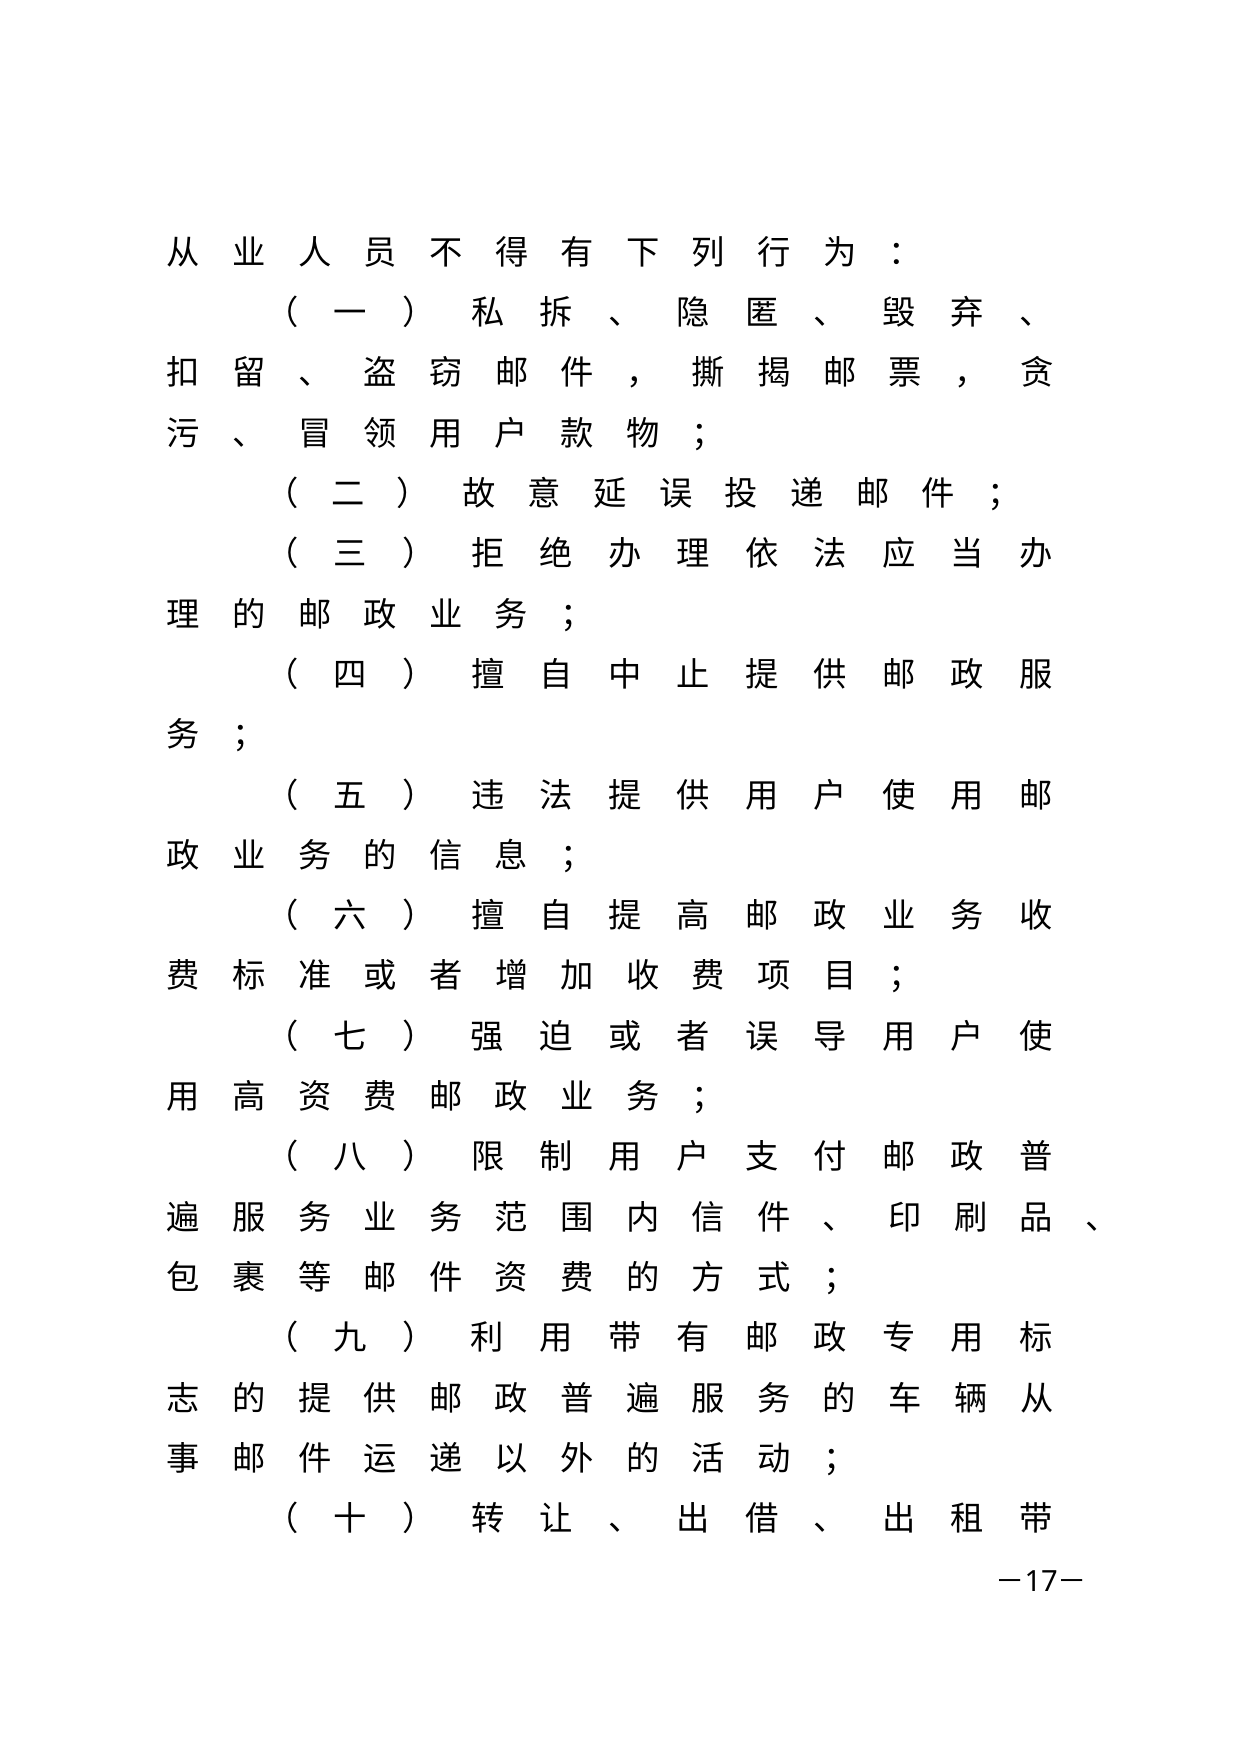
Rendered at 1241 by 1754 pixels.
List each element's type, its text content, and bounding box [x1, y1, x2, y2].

text （十）转让、出借、出租带有邮政专用标志的专用车辆、邮政专用标志、邮政日戳、邮袋； [167, 1486, 1085, 1546]
text （二）故意延误投递邮件； [167, 461, 1085, 521]
text （七）强迫或者误导用户使用高资费邮政业务； [167, 1003, 1085, 1124]
text （四）擅自中止提供邮政服务； [167, 642, 1085, 762]
text （三）拒绝办理依法应当办理的邮政业务； [167, 521, 1085, 642]
text 第二十六条 邮政企业及其从业人员不得有下列行为： [167, 219, 1085, 280]
text （六）擅自提高邮政业务收费标准或者增加收费项目； [167, 883, 1085, 1003]
text （九）利用带有邮政专用标志的提供邮政普遍服务的车辆从事邮件运递以外的活动； [167, 1305, 1085, 1486]
text （五）违法提供用户使用邮政业务的信息； [167, 762, 1085, 883]
text （八）限制用户支付邮政普遍服务业务范围内信件、印刷品、包裹等邮件资费的方式； [167, 1124, 1085, 1305]
text （一）私拆、隐匿、毁弃、扣留、盗窃邮件，撕揭邮票，贪污、冒领用户款物； [167, 280, 1085, 461]
